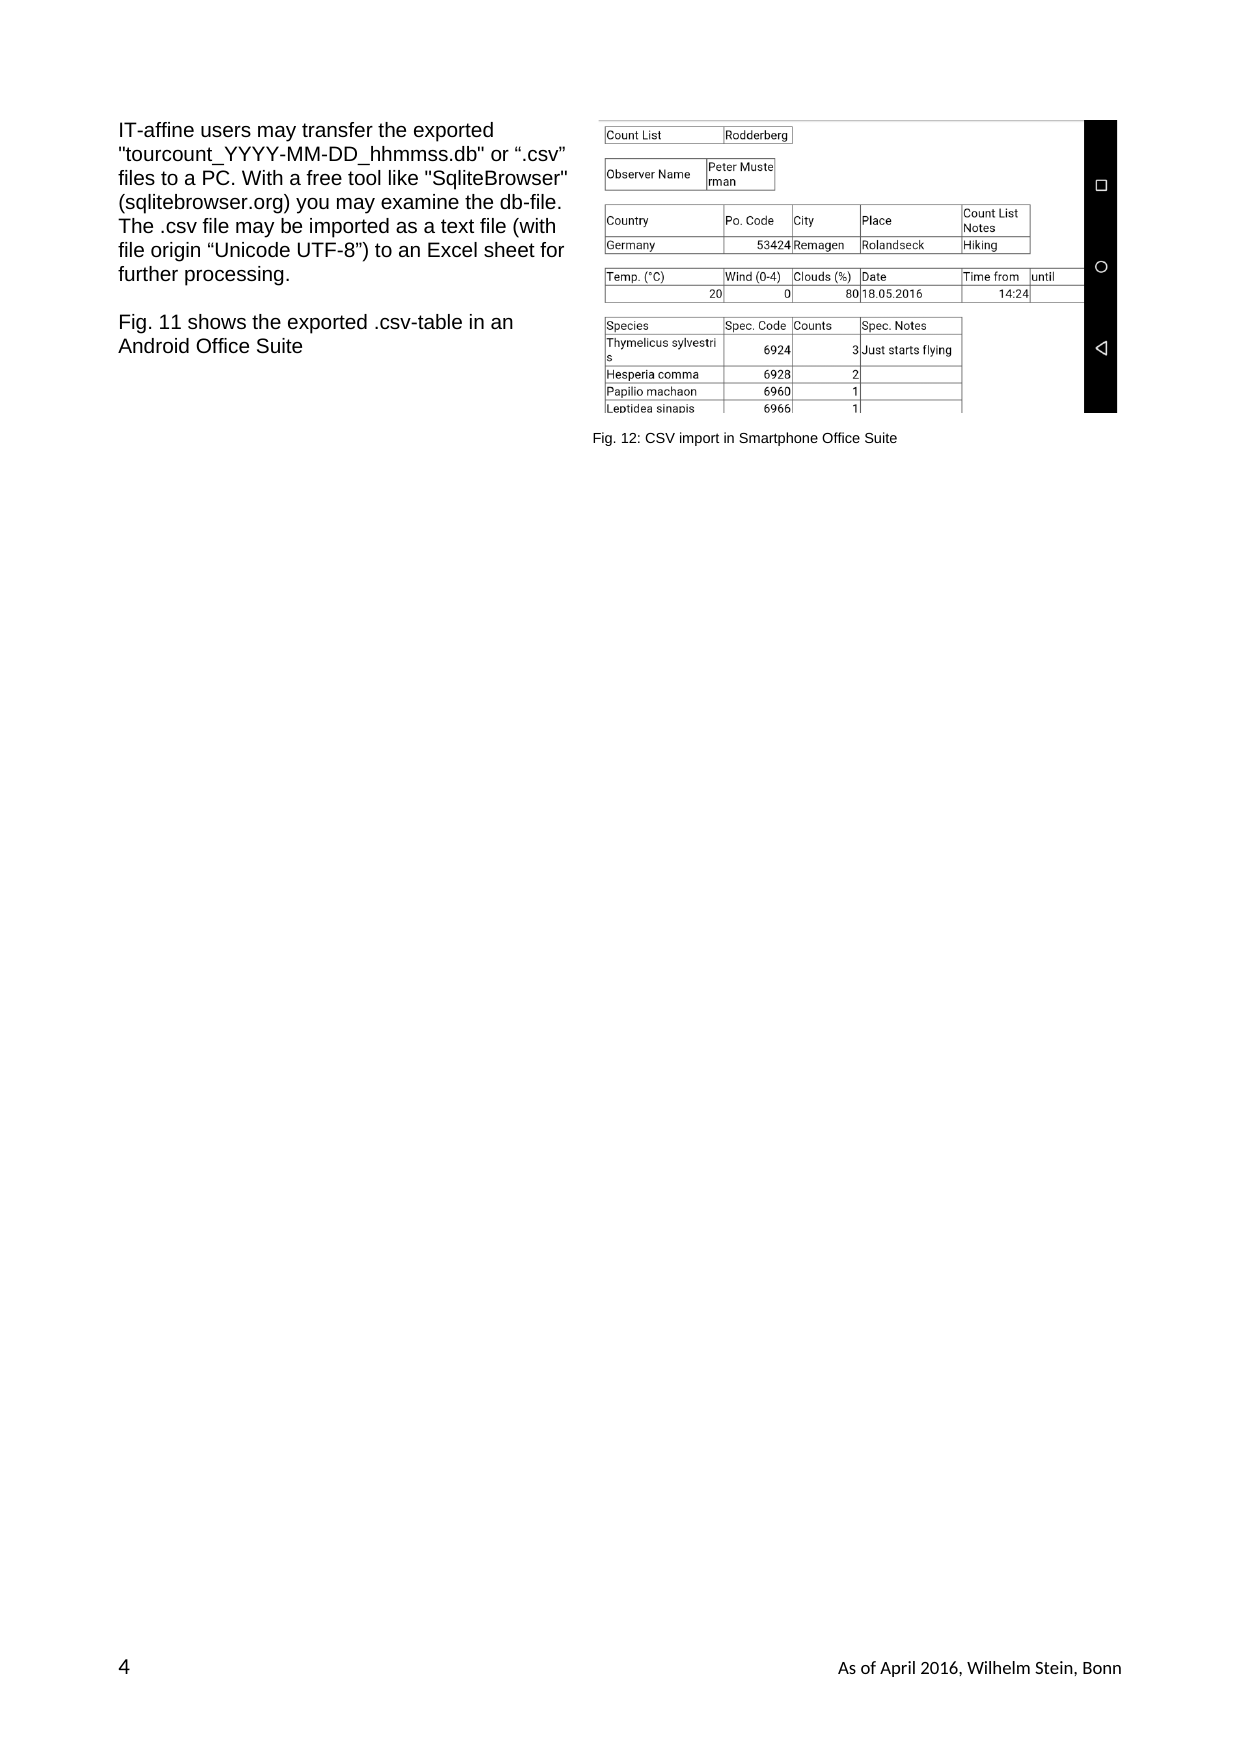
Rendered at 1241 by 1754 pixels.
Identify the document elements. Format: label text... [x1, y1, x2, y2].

text Fig. 12: CSV import in Smartphone Office Suite [118, 429, 1122, 446]
text Fig. 11 shows the exported .csv-table in an Android Office Suite [118, 310, 598, 358]
text IT-affine users may transfer the exported "tourcount_YYYY-MM-DD_hhmmss.db" or “.csv” files to a PC. With a free tool like "SqliteBrowser" (sqlitebrowser.org) you may examine the db-file. The .csv file may be imported as a text file (with file origin “Unicode UTF-8”) to an Excel sheet for further processing. [118, 118, 1122, 286]
picture [598, 120, 1118, 413]
